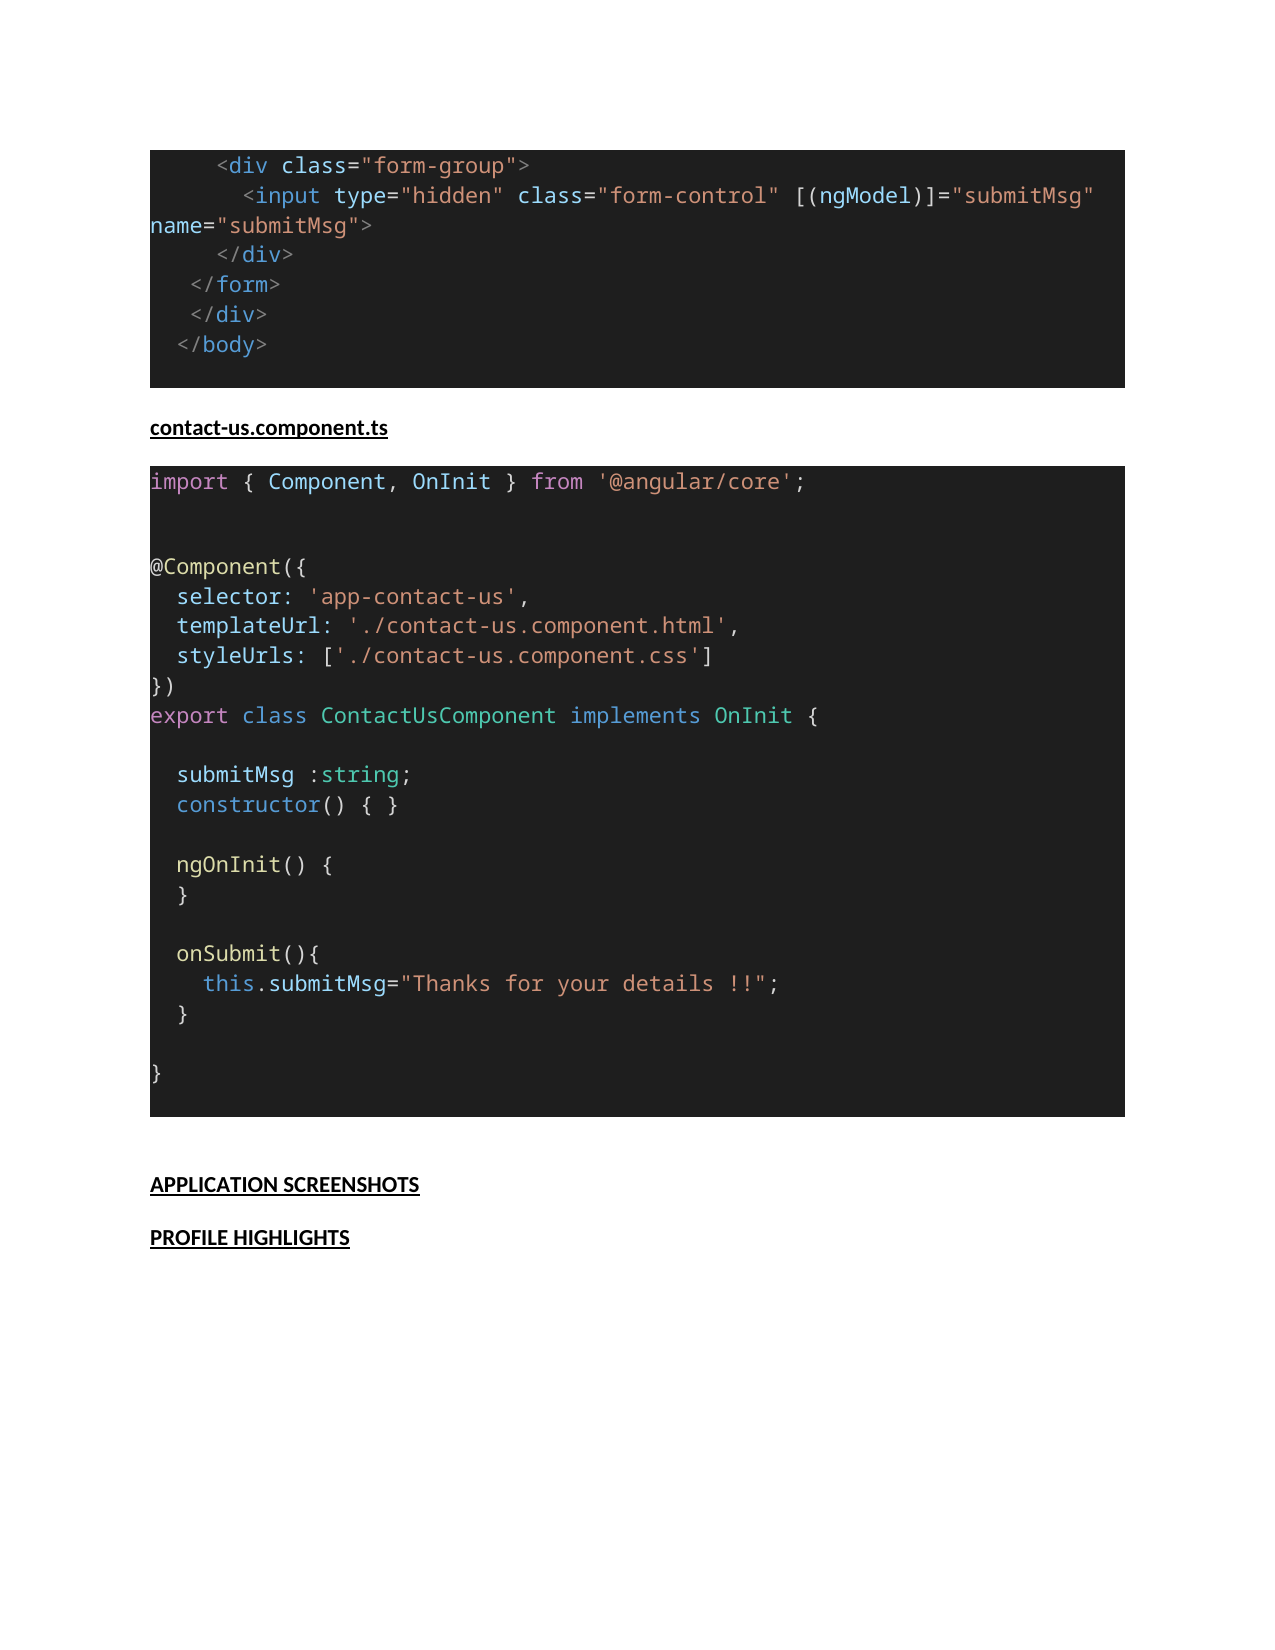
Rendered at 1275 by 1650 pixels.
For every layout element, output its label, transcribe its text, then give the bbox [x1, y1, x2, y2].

text @Component({ [150, 551, 1125, 581]
text import { Component, OnInit } from '@angular/core'; [150, 466, 1125, 496]
text } [150, 879, 1125, 908]
text templateUrl: './contact-us.component.html', [150, 611, 1125, 640]
text constructor() { } [150, 789, 1125, 819]
text this.submitMsg="Thanks for your details !!"; [150, 968, 1125, 998]
text }) [150, 670, 1125, 700]
text } [150, 1057, 1125, 1087]
text onSubmit(){ [150, 938, 1125, 968]
text ngOnInit() { [150, 849, 1125, 879]
text <div class="form-group"> [150, 150, 1125, 180]
text PROFILE HIGHLIGHTS [150, 1223, 1125, 1251]
text styleUrls: ['./contact-us.component.css'] [150, 640, 1125, 670]
text </body> [150, 329, 1125, 358]
text </form> [150, 269, 1125, 299]
text submitMsg :string; [150, 759, 1125, 789]
text <input type="hidden" class="form-control" [(ngModel)]="submitMsg" name="submitMsg"> [150, 180, 1125, 239]
text contact-us.component.ts [150, 413, 1125, 441]
text selector: 'app-contact-us', [150, 581, 1125, 611]
text </div> [150, 239, 1125, 269]
text APPLICATION SCREENSHOTS [150, 1170, 1125, 1198]
text export class ContactUsComponent implements OnInit { [150, 700, 1125, 730]
text </div> [150, 299, 1125, 329]
text } [150, 998, 1125, 1028]
